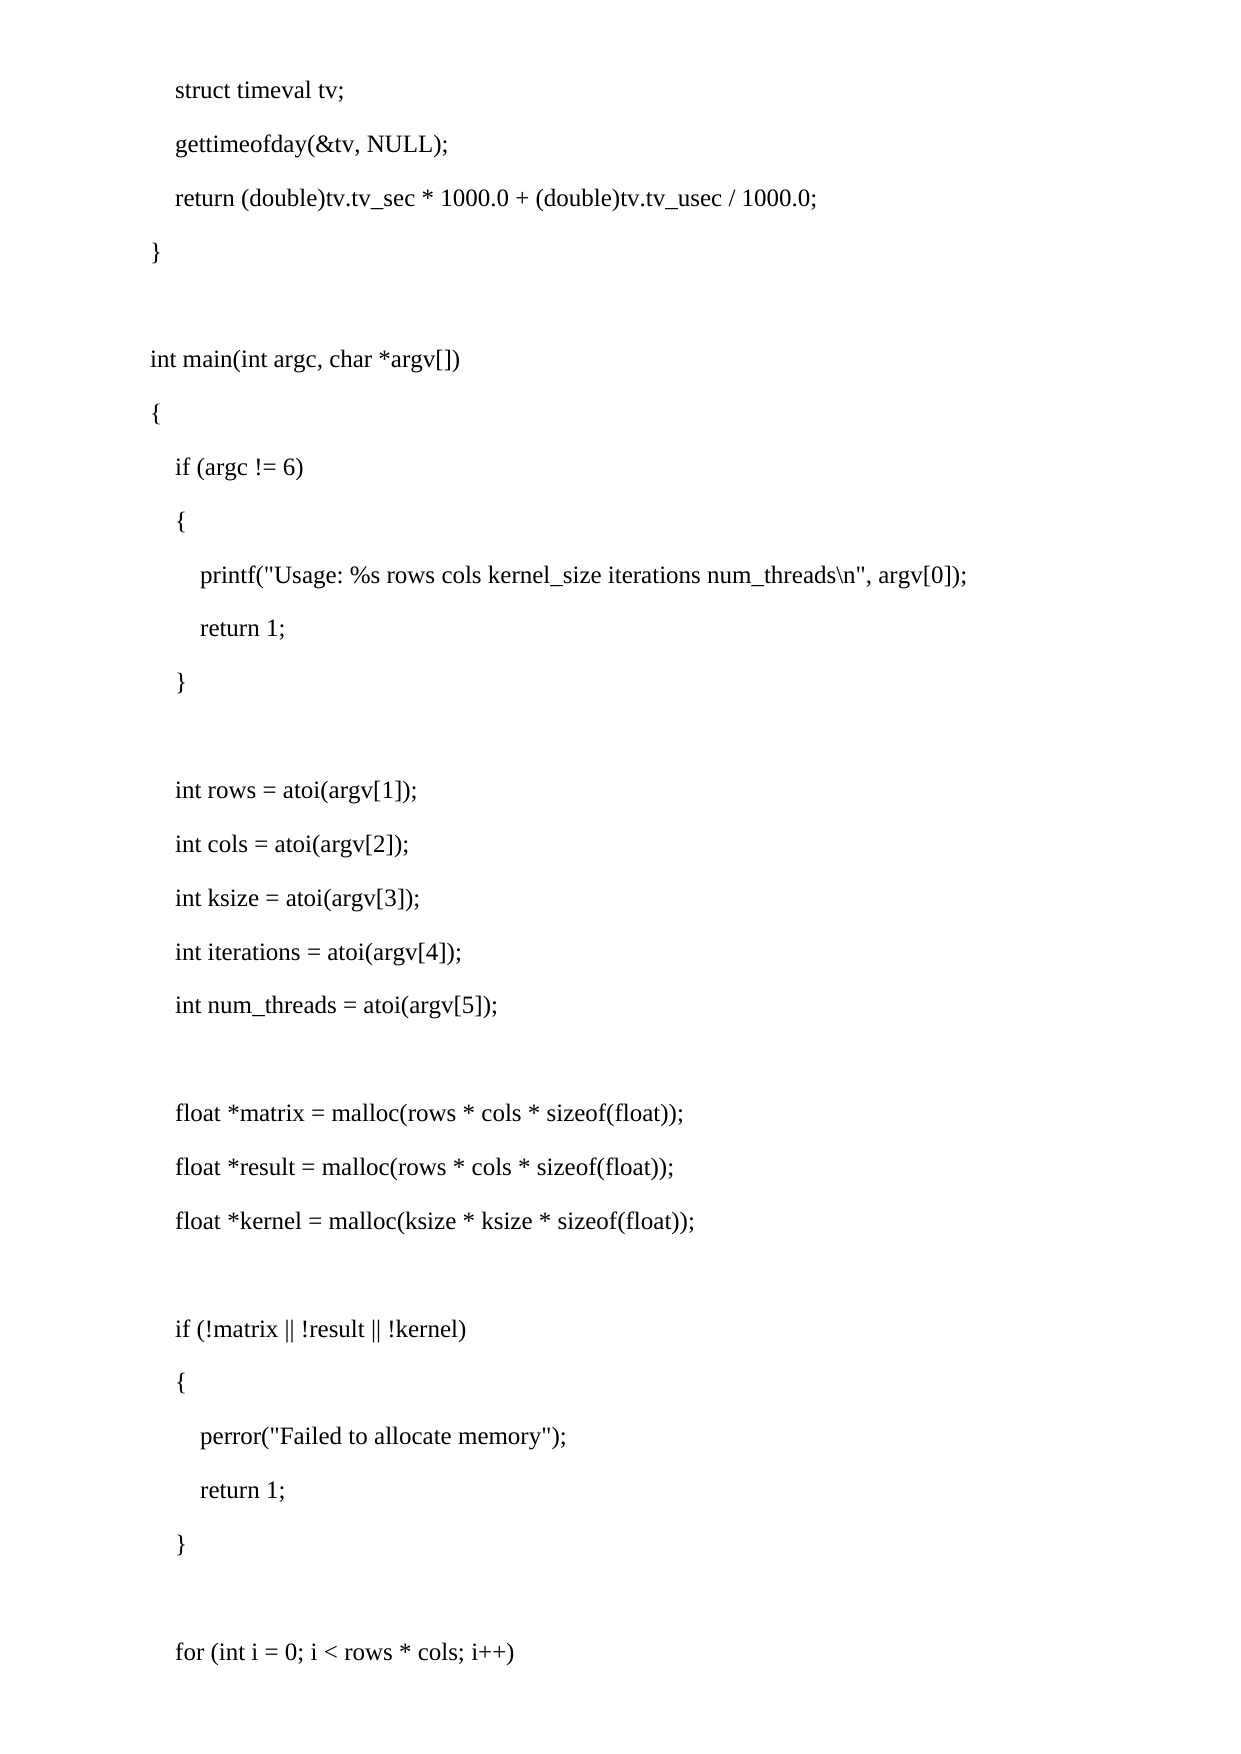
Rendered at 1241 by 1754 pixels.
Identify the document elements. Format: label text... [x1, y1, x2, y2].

text int num_threads = atoi(argv[5]); [150, 991, 1147, 1019]
text for (int i = 0; i < rows * cols; i++) [150, 1637, 1147, 1666]
text printf("Usage: %s rows cols kernel_size iterations num_threads\n", argv[0]); [150, 560, 1147, 588]
text return 1; [150, 1475, 1147, 1504]
text int rows = atoi(argv[1]); [150, 775, 1147, 804]
text return 1; [150, 613, 1147, 642]
text { [150, 506, 1147, 534]
text { [150, 398, 1147, 427]
text { [150, 1367, 1147, 1396]
text gettimeofday(&tv, NULL); [150, 129, 1147, 158]
text int iterations = atoi(argv[4]); [150, 937, 1147, 965]
text float *matrix = malloc(rows * cols * sizeof(float)); [150, 1098, 1147, 1127]
text } [150, 667, 1147, 696]
text float *kernel = malloc(ksize * ksize * sizeof(float)); [150, 1206, 1147, 1235]
text if (!matrix || !result || !kernel) [150, 1314, 1147, 1342]
text if (argc != 6) [150, 452, 1147, 481]
text int ksize = atoi(argv[3]); [150, 883, 1147, 912]
text int main(int argc, char *argv[]) [150, 344, 1147, 373]
text struct timeval tv; [150, 75, 1147, 104]
text perror("Failed to allocate memory"); [150, 1421, 1147, 1450]
text int cols = atoi(argv[2]); [150, 829, 1147, 858]
text } [150, 1529, 1147, 1558]
text } [150, 237, 1147, 265]
text return (double)tv.tv_sec * 1000.0 + (double)tv.tv_usec / 1000.0; [150, 183, 1147, 211]
text float *result = malloc(rows * cols * sizeof(float)); [150, 1152, 1147, 1181]
